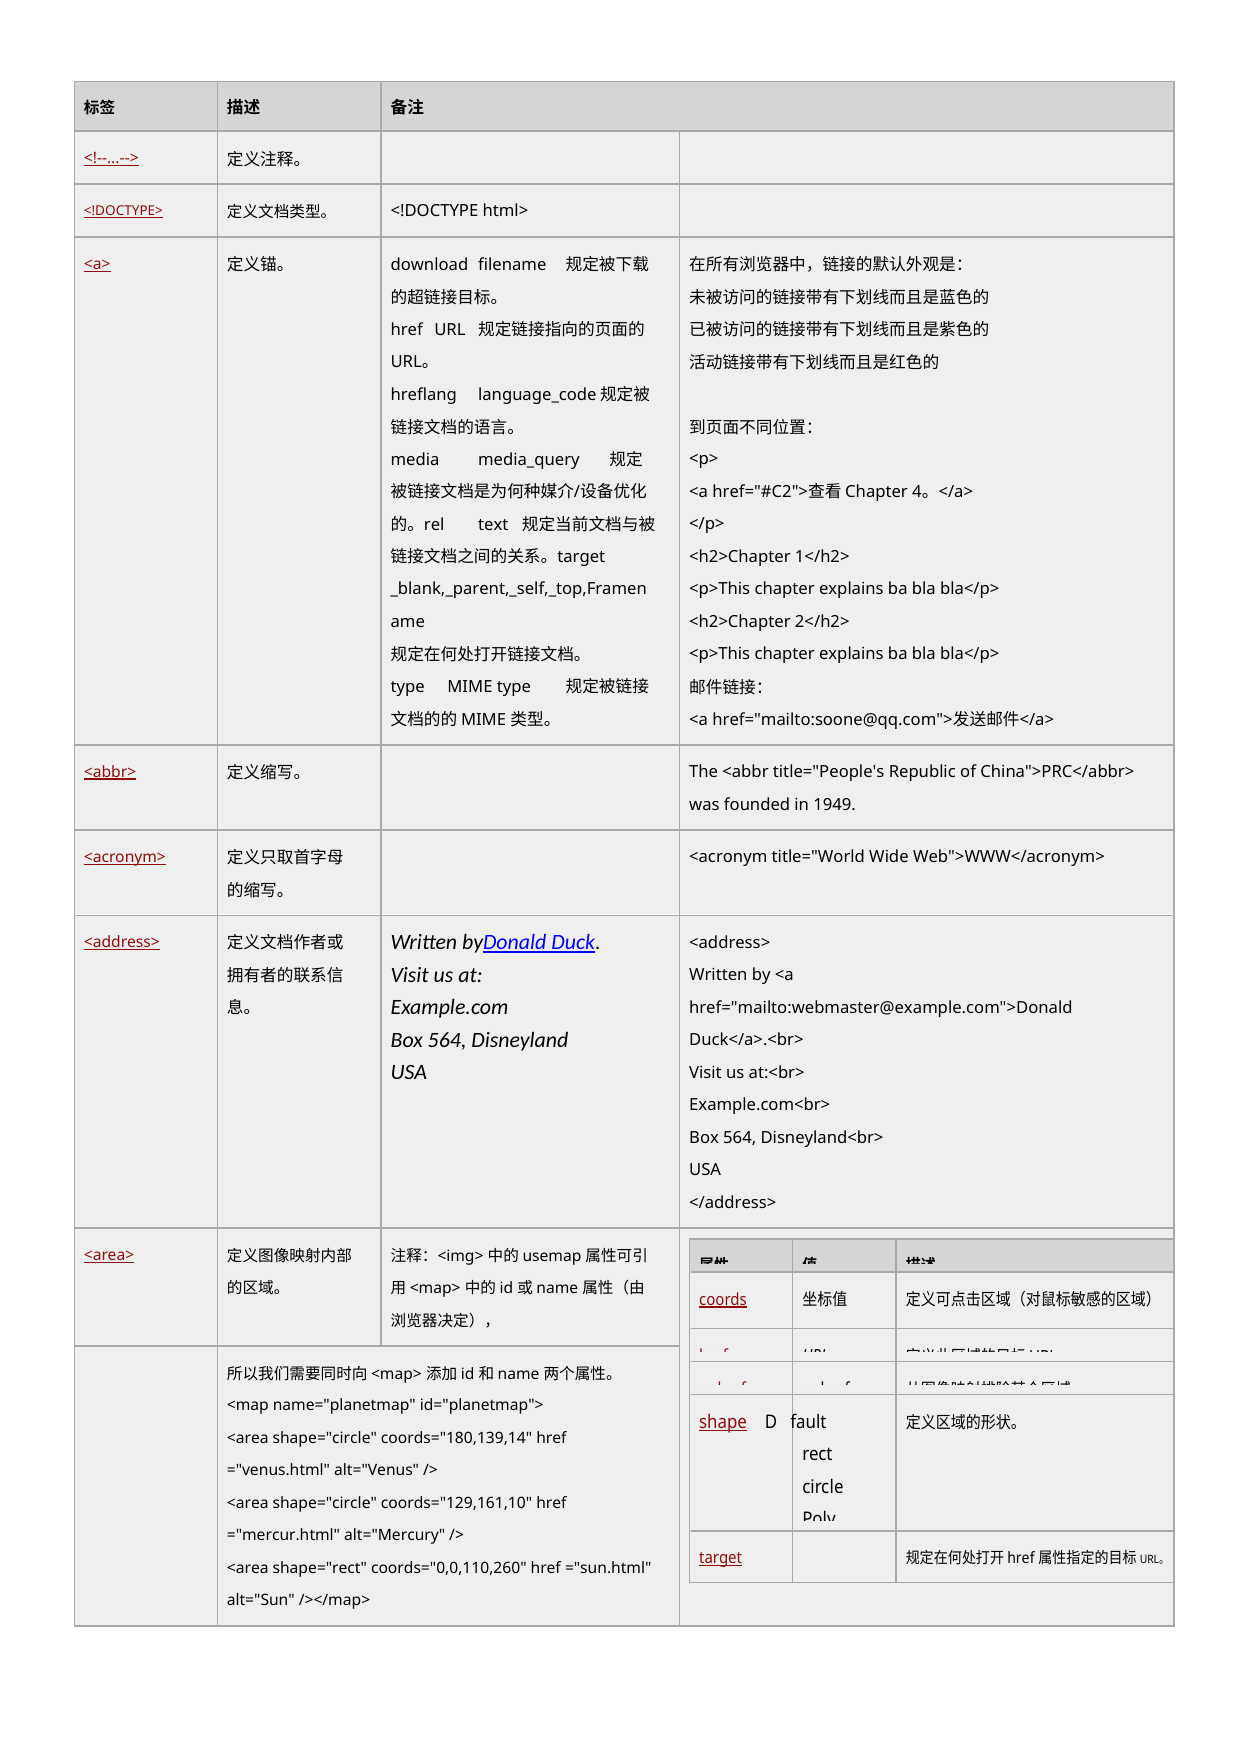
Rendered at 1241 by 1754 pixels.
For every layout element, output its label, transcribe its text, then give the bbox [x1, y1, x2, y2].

table_cell [382, 746, 679, 829]
table_header 备注 [382, 82, 1173, 130]
table_cell The <abbr title="People's Republic of China">PRC</abbr> was founded in 1949. [680, 746, 1173, 829]
table_cell 定义图像映射内部的区域。 [218, 1229, 380, 1345]
table_cell <address> [75, 916, 217, 1227]
table_cell <area> [75, 1229, 217, 1345]
table_cell [680, 1229, 1173, 1625]
table_cell 注释：<img> 中的 usemap 属性可引用 <map> 中的 id 或 name 属性（由浏览器决定）， [382, 1229, 679, 1345]
table_cell 定义文档类型。 [218, 185, 380, 236]
table_cell 定义文档作者或拥有者的联系信息。 [218, 916, 380, 1227]
table_cell <a> [75, 238, 217, 744]
table_cell [680, 185, 1173, 236]
table_cell 所以我们需要同时向 <map> 添加 id 和 name 两个属性。 <map name="planetmap" id="planetmap"> <area shape="circle" coords="180,139,14" href ="venus.html" alt="Venus" /> <area shape="circle" coords="129,161,10" href ="mercur.html" alt="Mercury" /> <area shape="rect" coords="0,0,110,260" href ="sun.html" alt="Sun" /></map> [218, 1347, 679, 1625]
table_cell 定义缩写。 [218, 746, 380, 829]
table_cell Written byDonald Duck. Visit us at: Example.com Box 564, Disneyland USA [382, 916, 679, 1227]
table_cell [382, 831, 679, 914]
table_cell [680, 132, 1173, 183]
table_cell 在所有浏览器中，链接的默认外观是： 未被访问的链接带有下划线而且是蓝色的 已被访问的链接带有下划线而且是紫色的 活动链接带有下划线而且是红色的 到页面不同位置： <p> <a href="#C2">查看 Chapter 4。</a> </p> <h2>Chapter 1</h2> <p>This chapter explains ba bla bla</p> <h2>Chapter 2</h2> <p>This chapter explains ba bla bla</p> 邮件链接： <a href="mailto:soone@qq.com">发送邮件</a> [680, 238, 1173, 744]
table_cell [382, 132, 679, 183]
table_header 描述 [218, 82, 380, 130]
table_cell download filename 规定被下载的超链接目标。 href URL 规定链接指向的页面的 URL。 hreflang language_code规定被链接文档的语言。 media media_query 规定被链接文档是为何种媒介/设备优化的。rel text 规定当前文档与被链接文档之间的关系。target _blank,_parent,_self,_top,Framename 规定在何处打开链接文档。 type MIME type 规定被链接文档的的 MIME 类型。 [382, 238, 679, 744]
table_cell 定义只取首字母的缩写。 [218, 831, 380, 914]
table_cell <acronym> [75, 831, 217, 914]
table_cell <abbr> [75, 746, 217, 829]
table_header 标签 [75, 82, 217, 130]
table_cell <acronym title="World Wide Web">WWW</acronym> [680, 831, 1173, 914]
table_cell [75, 1347, 217, 1625]
table_cell 定义注释。 [218, 132, 380, 183]
table_cell 定义锚。 [218, 238, 380, 744]
table_cell <address> Written by <a href="mailto:webmaster@example.com">Donald Duck</a>.<br> Visit us at:<br> Example.com<br> Box 564, Disneyland<br> USA </address> [680, 916, 1173, 1227]
table_cell <!DOCTYPE html> [382, 185, 679, 236]
table_cell <!--...--> [75, 132, 217, 183]
table_cell <!DOCTYPE> [75, 185, 217, 236]
